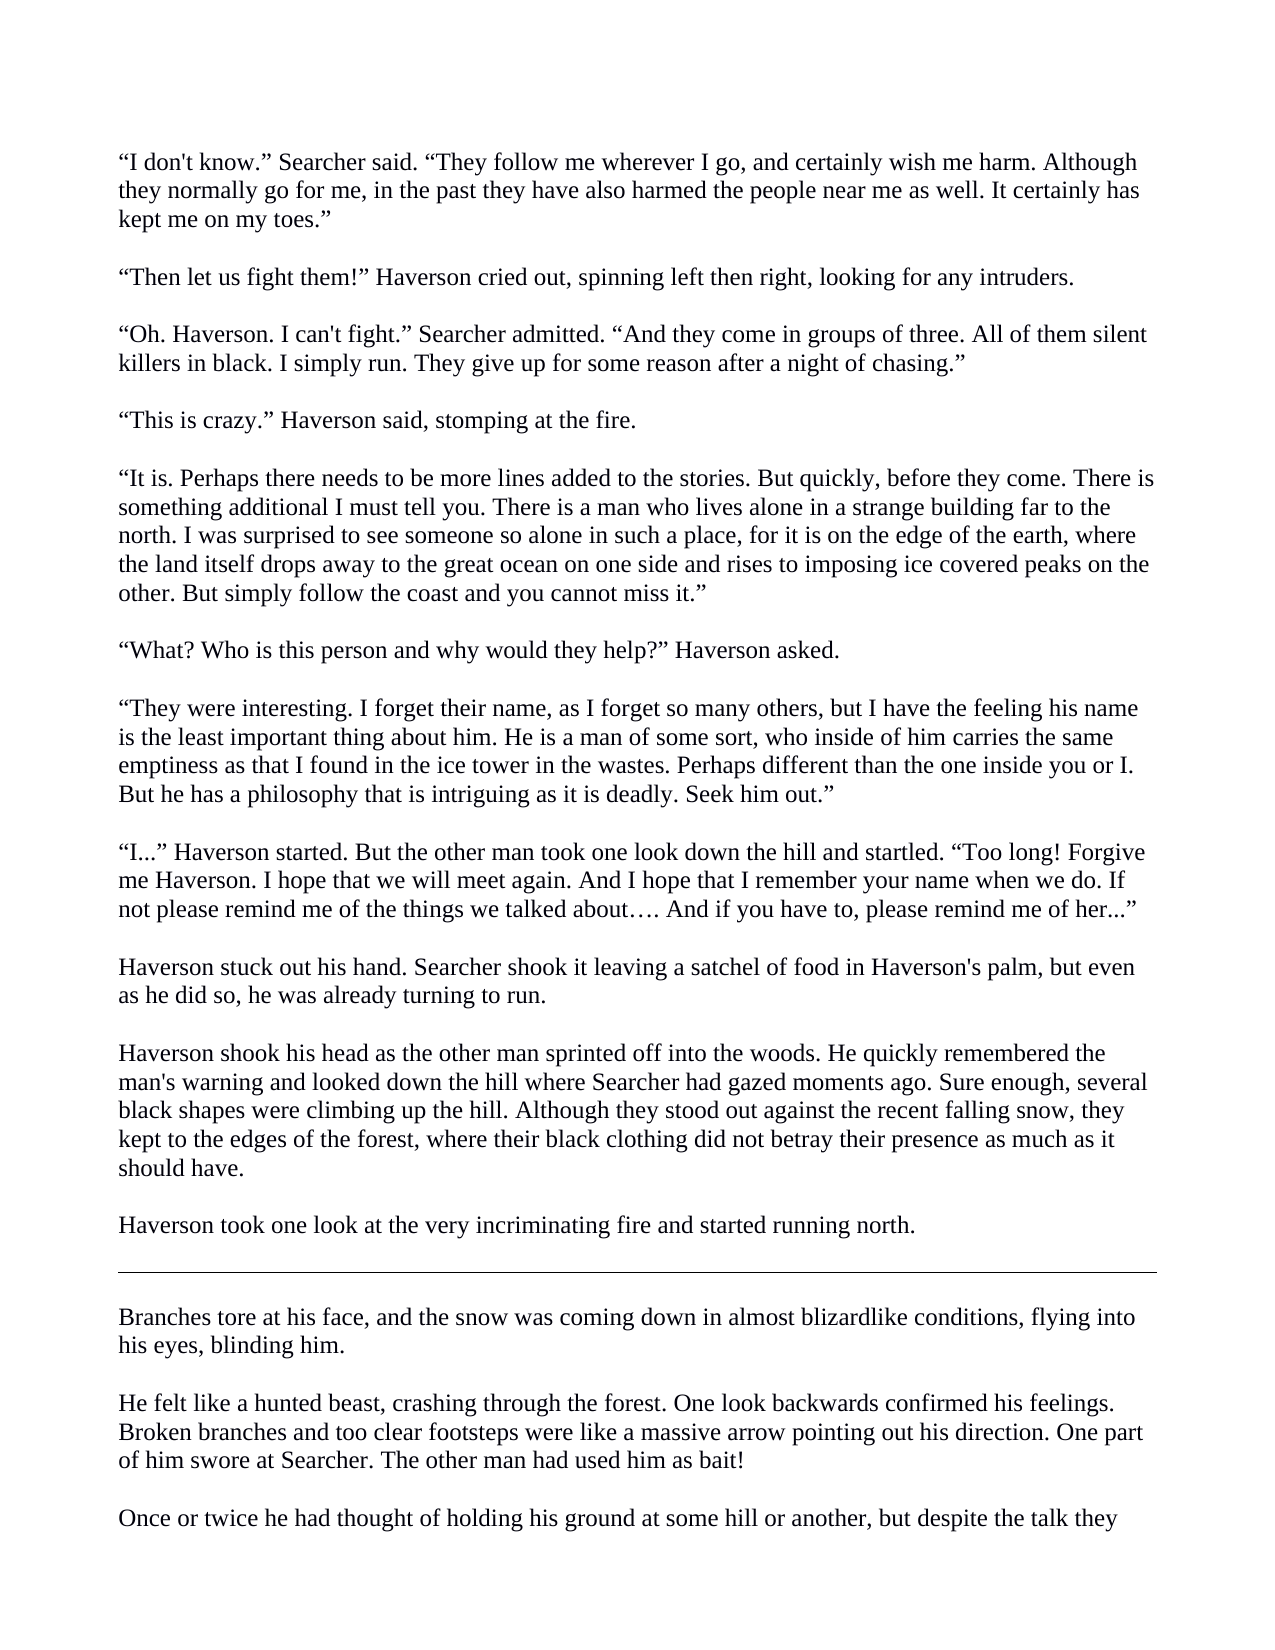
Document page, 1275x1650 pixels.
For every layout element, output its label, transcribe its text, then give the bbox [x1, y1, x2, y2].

text Haverson shook his head as the other man sprinted off into the woods. He quickly remembered the man's warning and looked down the hill where Searcher had gazed moments ago. Sure enough, several black shapes were climbing up the hill. Although they stood out against the recent falling snow, they kept to the edges of the forest, where their black clothing did not betray their presence as much as it should have. [118, 1038, 1157, 1182]
text Haverson stuck out his hand. Searcher shook it leaving a satchel of food in Haverson's palm, but even as he did so, he was already turning to run. [118, 952, 1157, 1009]
text “What? Who is this person and why would they help?” Haverson asked. [118, 636, 1157, 664]
text “They were interesting. I forget their name, as I forget so many others, but I have the feeling his name is the least important thing about him. He is a man of some sort, who inside of him carries the same emptiness as that I found in the ice tower in the wastes. Perhaps different than the one inside you or I. But he has a philosophy that is intriguing as it is deadly. Seek him out.” [118, 693, 1157, 808]
text Branches tore at his face, and the snow was coming down in almost blizardlike conditions, flying into his eyes, blinding him. [118, 1302, 1157, 1359]
text “It is. Perhaps there needs to be more lines added to the stories. But quickly, before they come. There is something additional I must tell you. There is a man who lives alone in a strange building far to the north. I was surprised to see someone so alone in such a place, for it is on the edge of the earth, where the land itself drops away to the great ocean on one side and rises to imposing ice covered peaks on the other. But simply follow the coast and you cannot miss it.” [118, 463, 1157, 607]
text “Oh. Haverson. I can't fight.” Searcher admitted. “And they come in groups of three. All of them silent killers in black. I simply run. They give up for some reason after a night of chasing.” [118, 319, 1157, 377]
text He felt like a hunted beast, crashing through the forest. One look backwards confirmed his feelings. Broken branches and too clear footsteps were like a massive arrow pointing out his direction. One part of him swore at Searcher. The other man had used him as bait! [118, 1388, 1157, 1474]
text “Then let us fight them!” Haverson cried out, spinning left then right, looking for any intruders. [118, 262, 1157, 291]
text Haverson took one look at the very incriminating fire and started running north. [118, 1211, 1157, 1239]
text “I don't know.” Searcher said. “They follow me wherever I go, and certainly wish me harm. Although they normally go for me, in the past they have also harmed the people near me as well. It certainly has kept me on my toes.” [118, 147, 1157, 233]
text “This is crazy.” Haverson said, stomping at the fire. [118, 406, 1157, 434]
text “I...” Haverson started. But the other man took one look down the hill and startled. “Too long! Forgive me Haverson. I hope that we will meet again. And I hope that I remember your name when we do. If not please remind me of the things we talked about…. And if you have to, please remind me of her...” [118, 837, 1157, 923]
